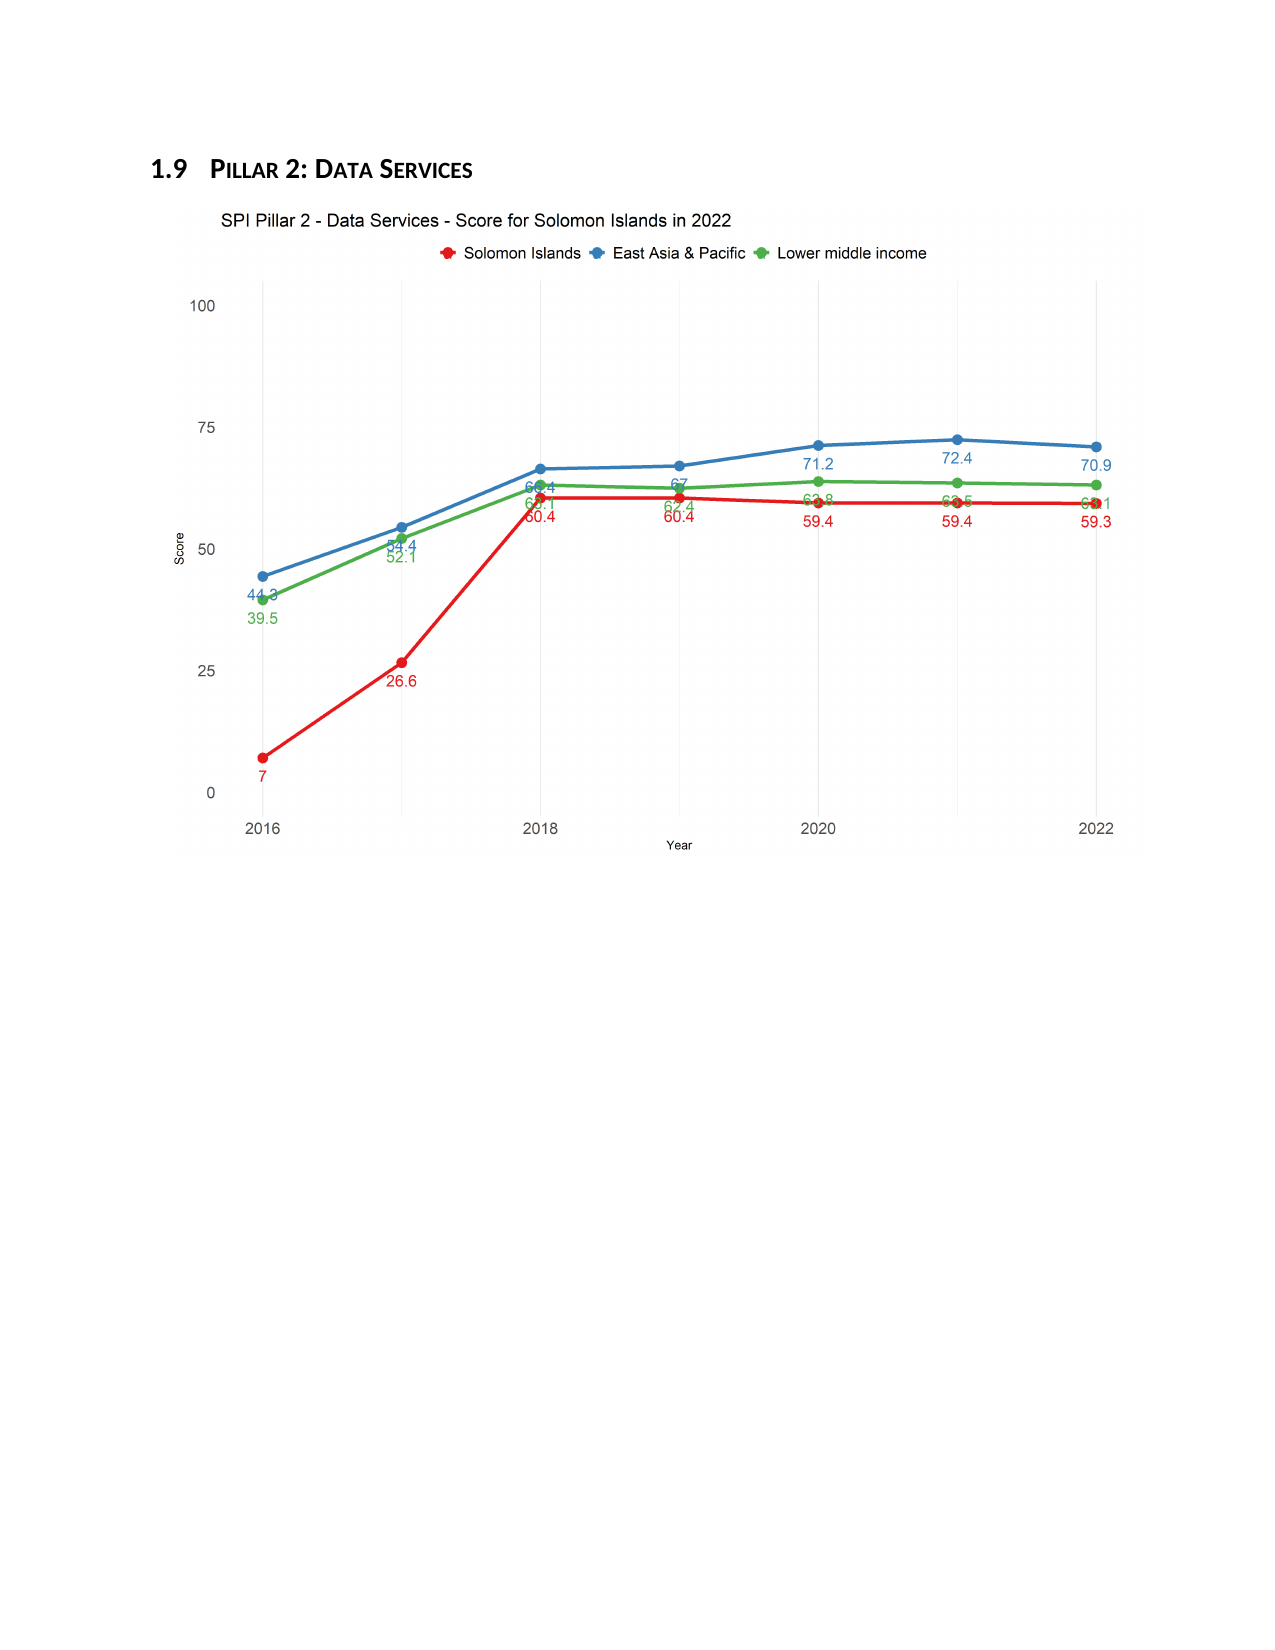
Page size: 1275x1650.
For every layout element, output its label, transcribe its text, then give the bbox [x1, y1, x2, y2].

subtitle Pillar 2: Data Services [150, 150, 1125, 186]
picture [168, 207, 1144, 858]
